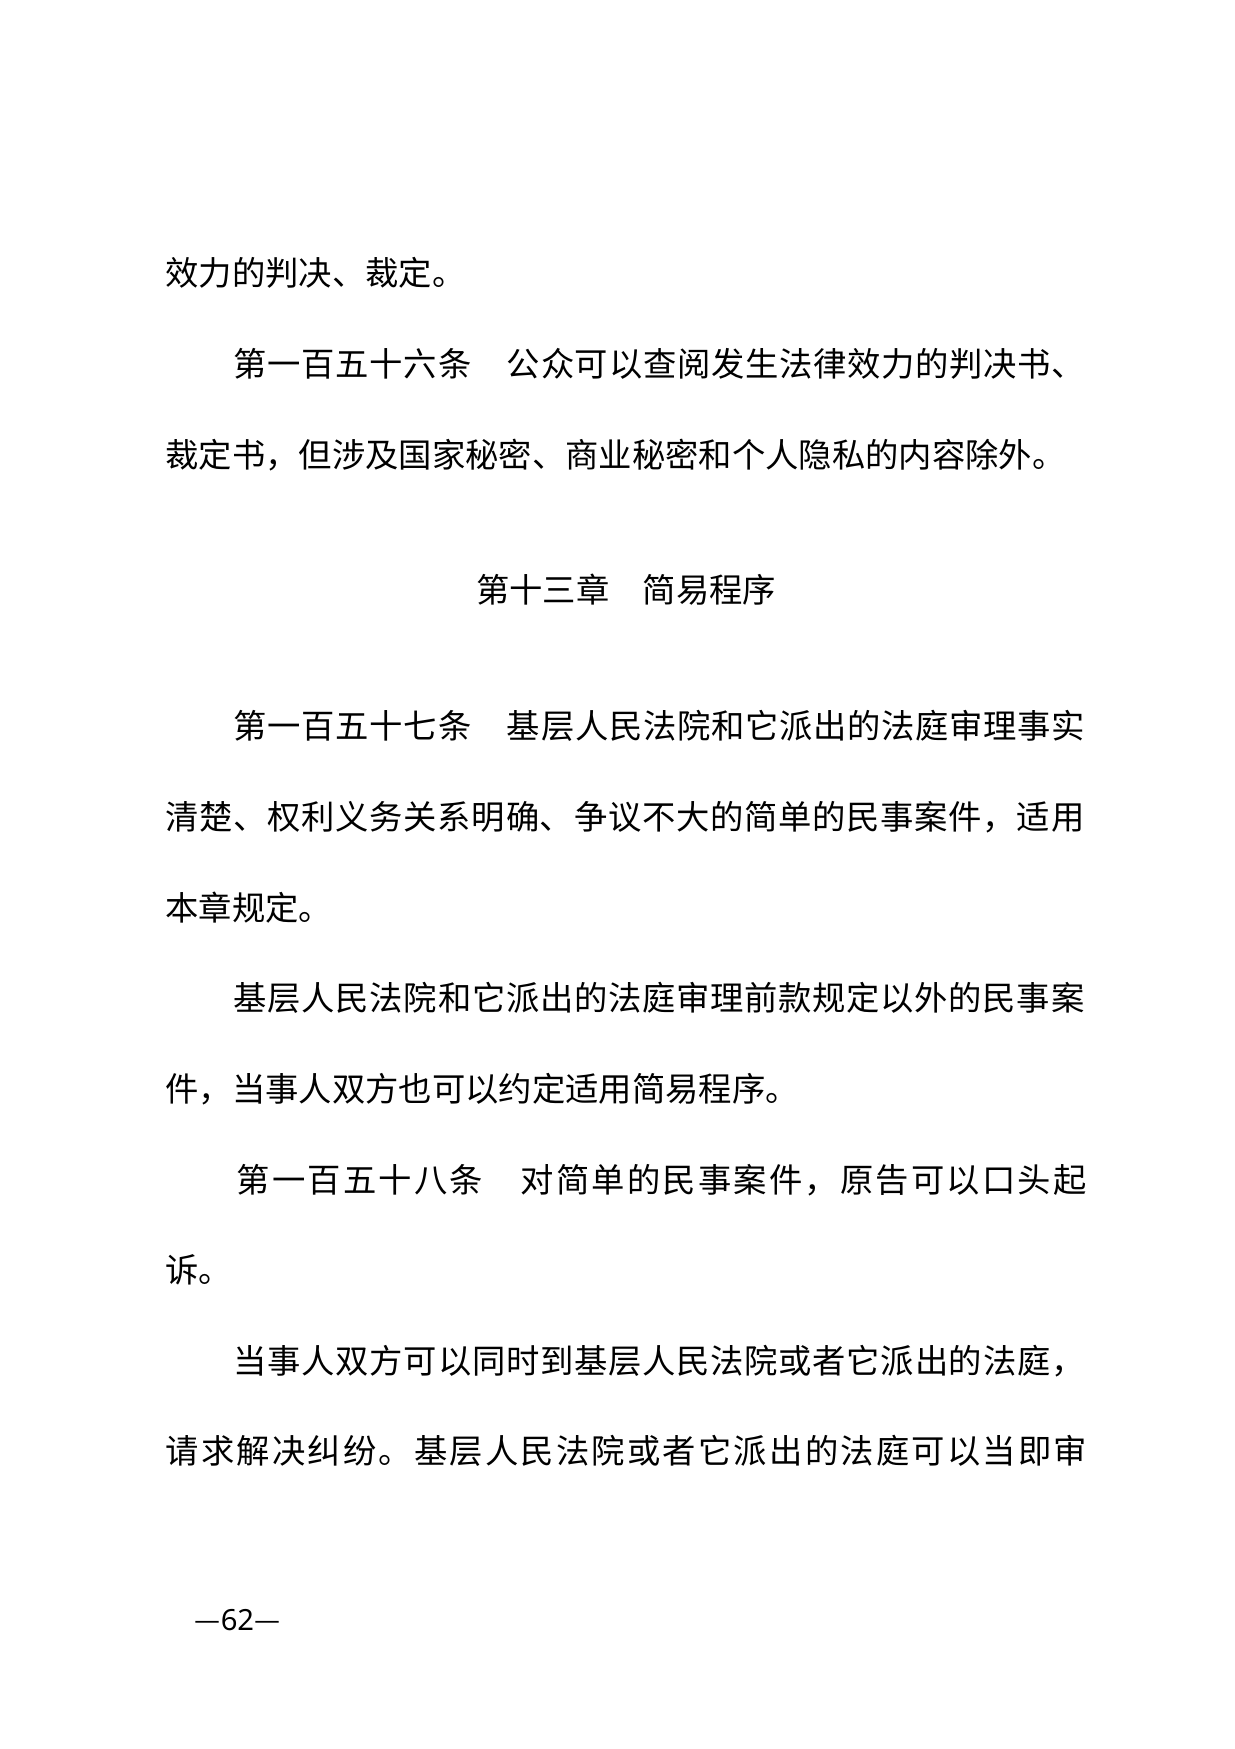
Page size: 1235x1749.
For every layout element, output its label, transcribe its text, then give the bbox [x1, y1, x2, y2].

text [165, 226, 1087, 317]
text 第一百五十七条 基层人民法院和它派出的法庭审理事实清楚、权利义务关系明确、争议不大的简单的民事案件，适用本章规定。 [165, 679, 1087, 951]
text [165, 1313, 1087, 1495]
text 基层人民法院和它派出的法庭审理前款规定以外的民事案件，当事人双方也可以约定适用简易程序。 [165, 951, 1087, 1132]
list 第十三章 简易程序 [165, 543, 1087, 634]
text 第一百五十六条 公众可以查阅发生法律效力的判决书、裁定书，但涉及国家秘密、商业秘密和个人隐私的内容除外。 [165, 317, 1087, 498]
text 第一百五十八条 对简单的民事案件，原告可以口头起诉。 [165, 1132, 1087, 1313]
